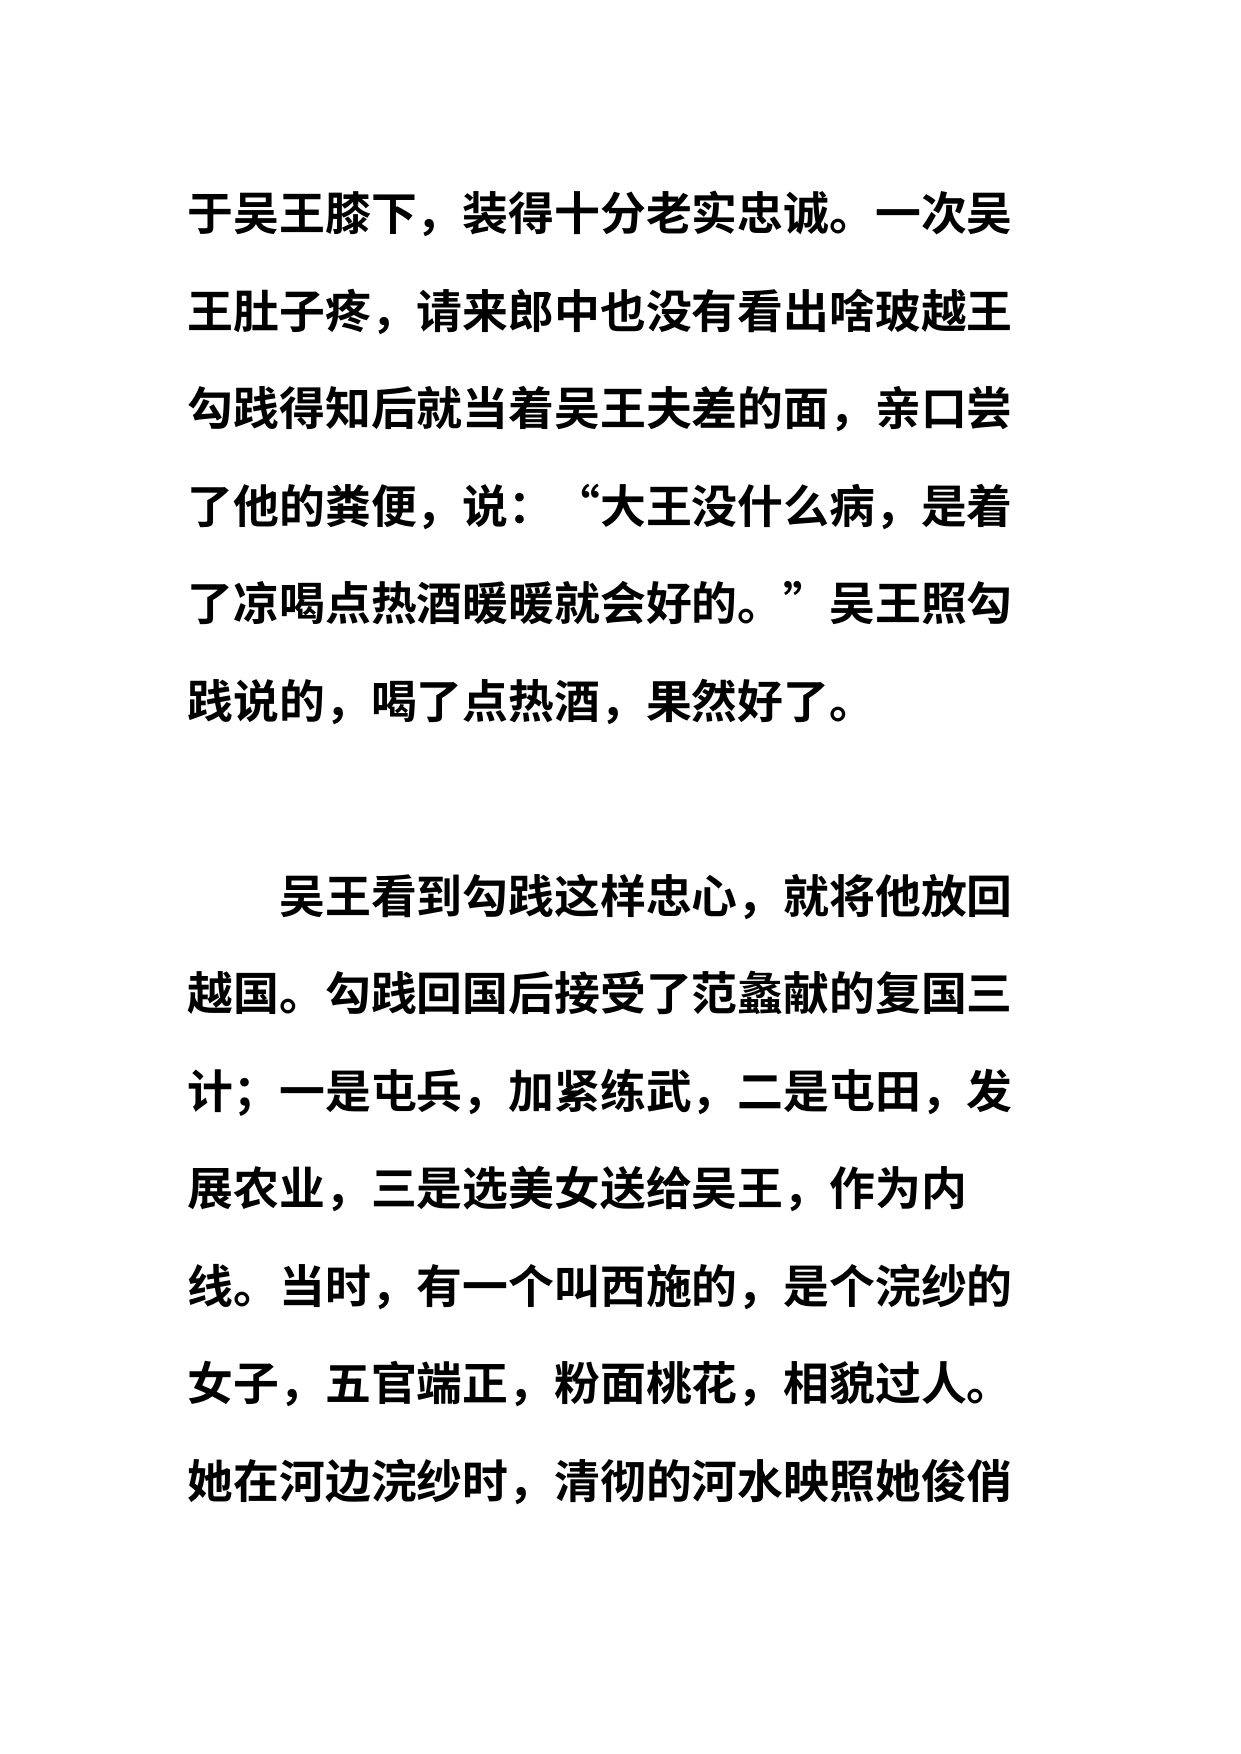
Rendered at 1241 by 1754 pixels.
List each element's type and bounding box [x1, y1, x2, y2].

table_header [188, 162, 1053, 1527]
